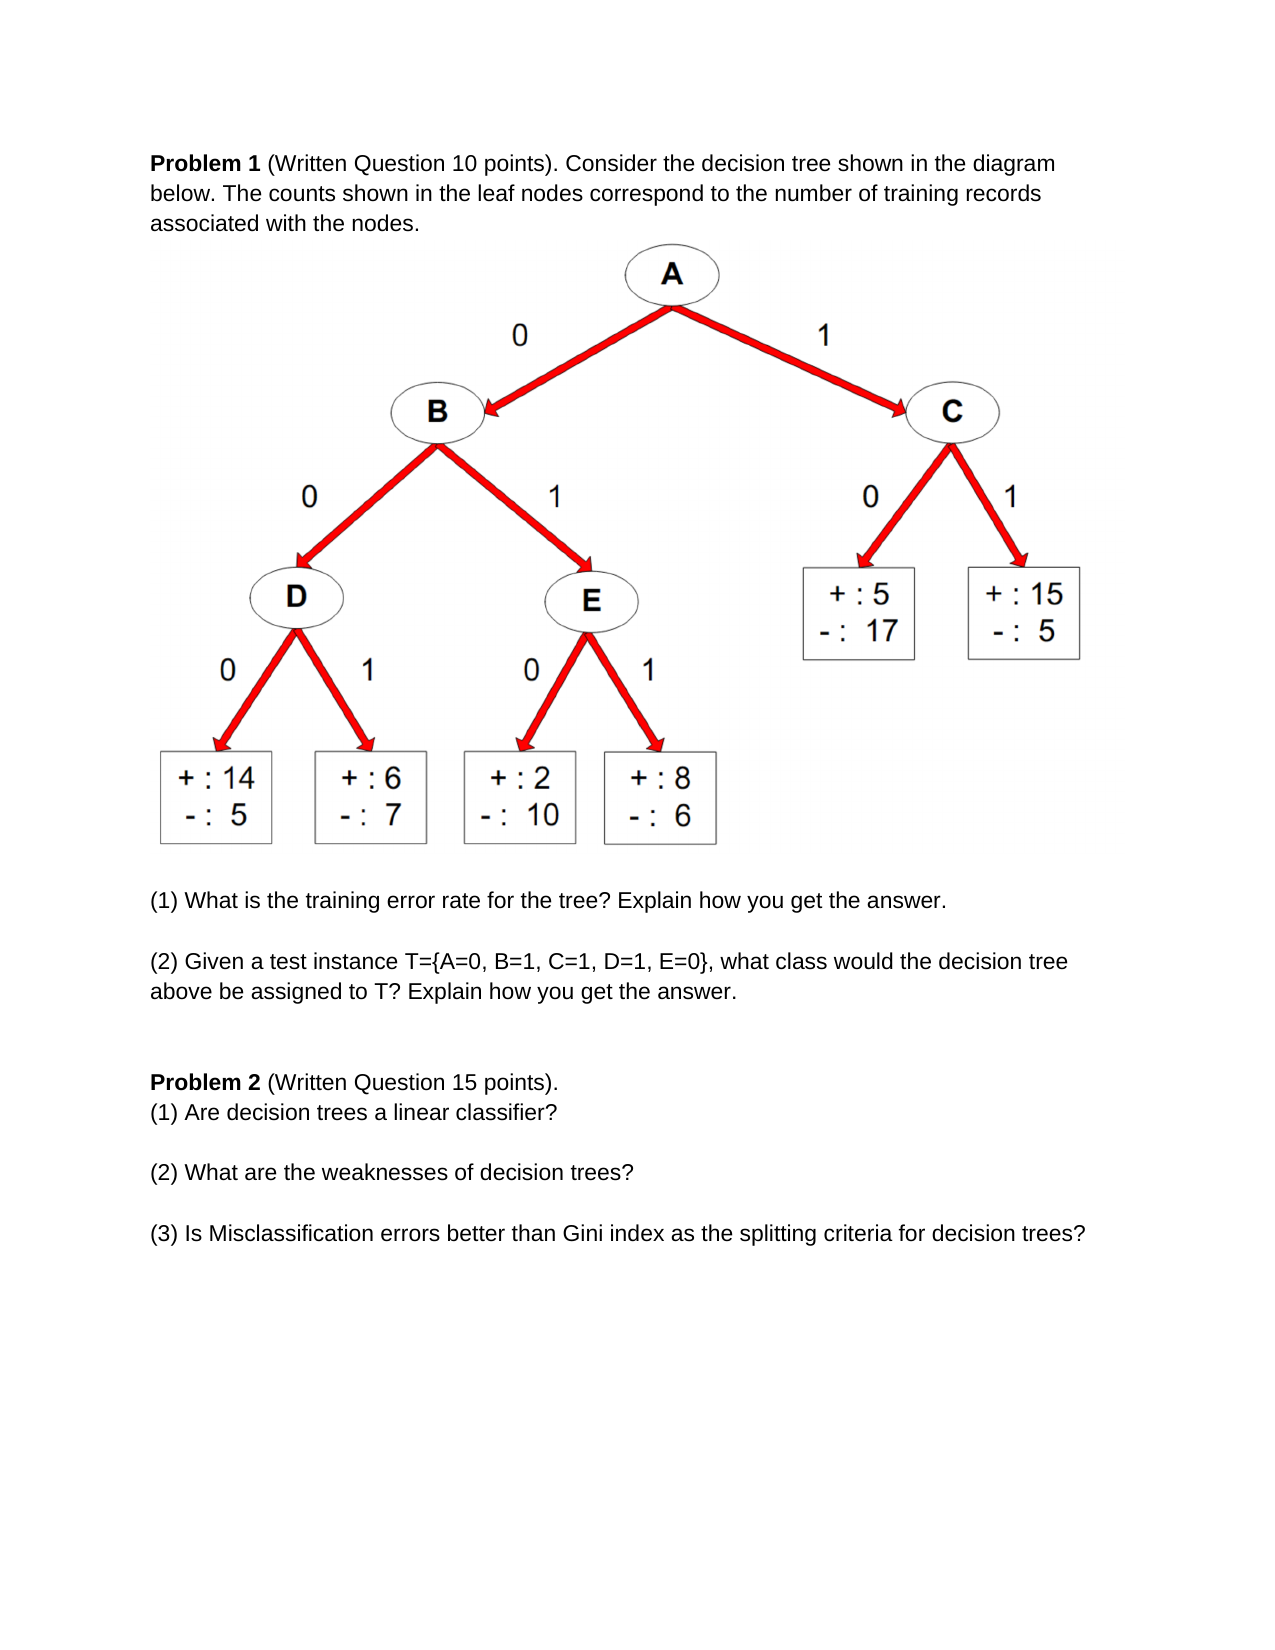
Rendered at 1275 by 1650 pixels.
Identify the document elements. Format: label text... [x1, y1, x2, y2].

text (1) What is the training error rate for the tree? Explain how you get the answer. [150, 887, 1125, 913]
text (2) What are the weaknesses of decision trees? [150, 1159, 1125, 1185]
text (1) Are decision trees a linear classifier? [150, 1099, 1125, 1125]
text (3) Is Misclassification errors better than Gini index as the splitting criteria for decision trees? [150, 1219, 1125, 1246]
text (2) Given a test instance T={A=0, B=1, C=1, D=1, E=0}, what class would the decision tree above be assigned to T? Explain how you get the answer. [150, 948, 1125, 1004]
text Problem 2 (Written Question 15 points). [150, 1068, 1125, 1095]
text Problem 1 (Written Question 10 points). Consider the decision tree shown in the diagram below. The counts shown in the leaf nodes correspond to the number of training records associated with the nodes. [150, 150, 1125, 237]
picture [150, 240, 1125, 854]
